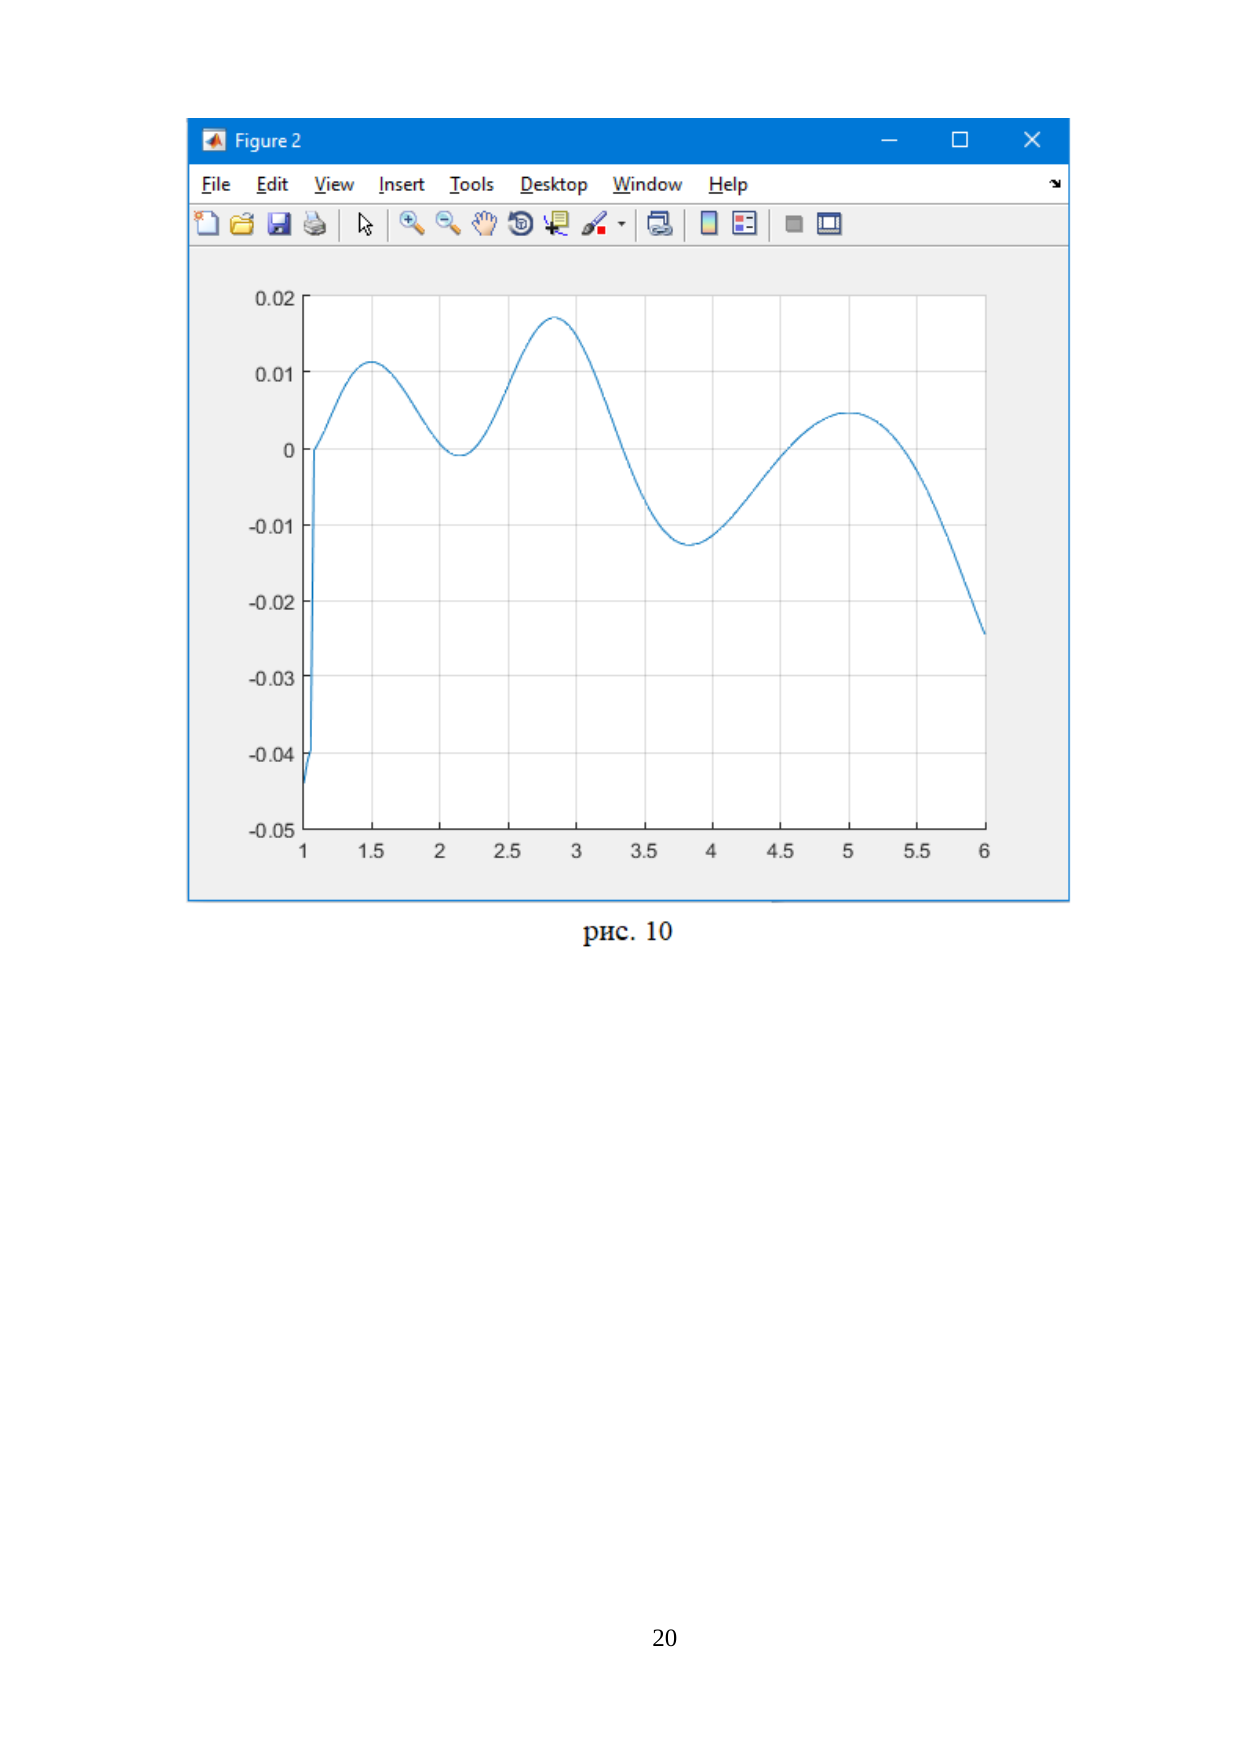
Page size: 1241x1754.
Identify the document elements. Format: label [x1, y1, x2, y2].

picture [177, 118, 1078, 959]
